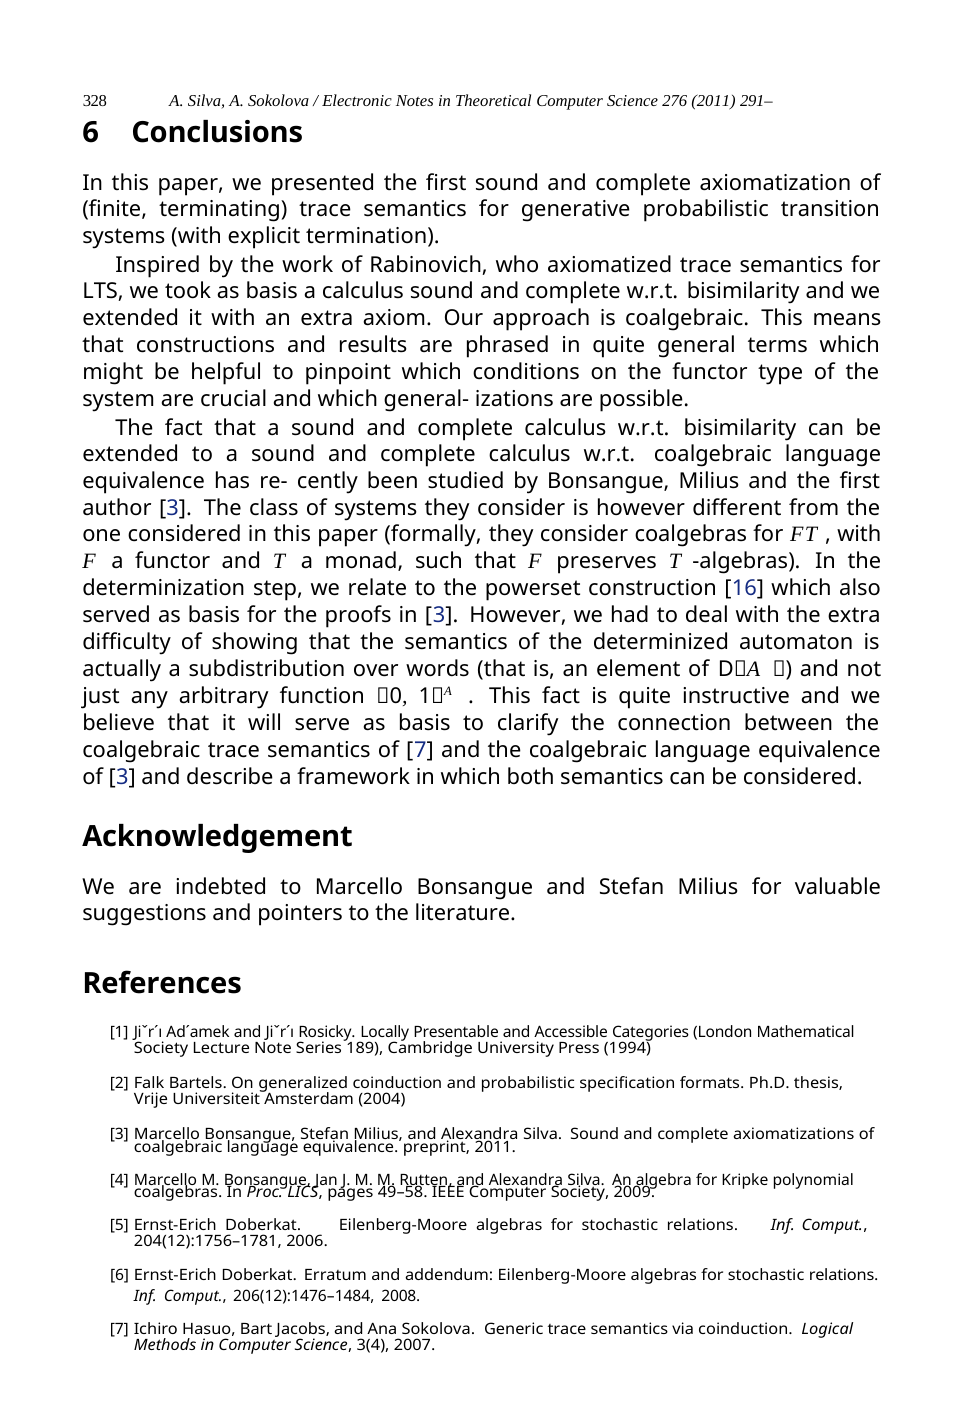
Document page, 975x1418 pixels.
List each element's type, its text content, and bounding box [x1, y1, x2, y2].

subtitle Conclusions [82, 111, 910, 151]
text The fact that a sound and complete calculus w.r.t. bisimilarity can be extended to a sound and complete calculus w.r.t. coalgebraic language equivalence has re- cently been studied by Bonsangue, Milius and the first author [3]. The class of systems they consider is however different from the one considered in this paper (formally, they consider coalgebras for FT , with F a functor and T a monad, such that F preserves T -algebras). In the determinization step, we relate to the powerset construction [16] which also served as basis for the proofs in [3]. However, we had to deal with the extra difficulty of showing that the semantics of the determinized automaton is actually a subdistribution over words (that is, an element of DA ) and not just any arbitrary function 0, 1A . This fact is quite instructive and we believe that it will serve as basis to clarify the connection between the coalgebraic trace semantics of [7] and the coalgebraic language equivalence of [3] and describe a framework in which both semantics can be considered. [82, 414, 881, 791]
list Falk Bartels. On generalized coinduction and probabilistic specification formats. Ph.D. thesis, Vrije Universiteit Amsterdam (2004) [109, 1075, 881, 1109]
list Marcello Bonsangue, Stefan Milius, and Alexandra Silva. Sound and complete axiomatizations of coalgebraic language equivalence. preprint, 2011. [109, 1128, 881, 1157]
list Marcello M. Bonsangue, Jan J. M. M. Rutten, and Alexandra Silva. An algebra for Kripke polynomial coalgebras. In Proc. LICS, pages 49–58. IEEE Computer Society, 2009. [109, 1174, 881, 1202]
subtitle References [82, 962, 910, 1002]
text Inspired by the work of Rabinovich, who axiomatized trace semantics for LTS, we took as basis a calculus sound and complete w.r.t. bisimilarity and we extended it with an extra axiom. Our approach is coalgebraic. This means that constructions and results are phrased in quite general terms which might be helpful to pinpoint which conditions on the functor type of the system are crucial and which general- izations are possible. [82, 251, 881, 413]
list Ernst-Erich Doberkat. Erratum and addendum: Eilenberg-Moore algebras for stochastic relations. [110, 1265, 910, 1285]
subtitle Acknowledgement [82, 815, 910, 855]
list Jiˇr´ı Ad´amek and Jiˇr´ı Rosicky. Locally Presentable and Accessible Categories (London Mathematical Society Lecture Note Series 189), Cambridge University Press (1994) [109, 1024, 881, 1058]
list Ichiro Hasuo, Bart Jacobs, and Ana Sokolova. Generic trace semantics via coinduction. Logical Methods in Computer Science, 3(4), 2007. [109, 1321, 881, 1355]
list Ernst-Erich Doberkat. Eilenberg-Moore algebras for stochastic relations. Inf. Comput., 204(12):1756–1781, 2006. [109, 1217, 881, 1251]
text Inf. Comput., 206(12):1476–1484, 2008. [134, 1285, 910, 1305]
text We are indebted to Marcello Bonsangue and Stefan Milius for valuable suggestions and pointers to the literature. [82, 873, 881, 927]
text In this paper, we presented the first sound and complete axiomatization of (finite, terminating) trace semantics for generative probabilistic transition systems (with explicit termination). [82, 169, 881, 250]
